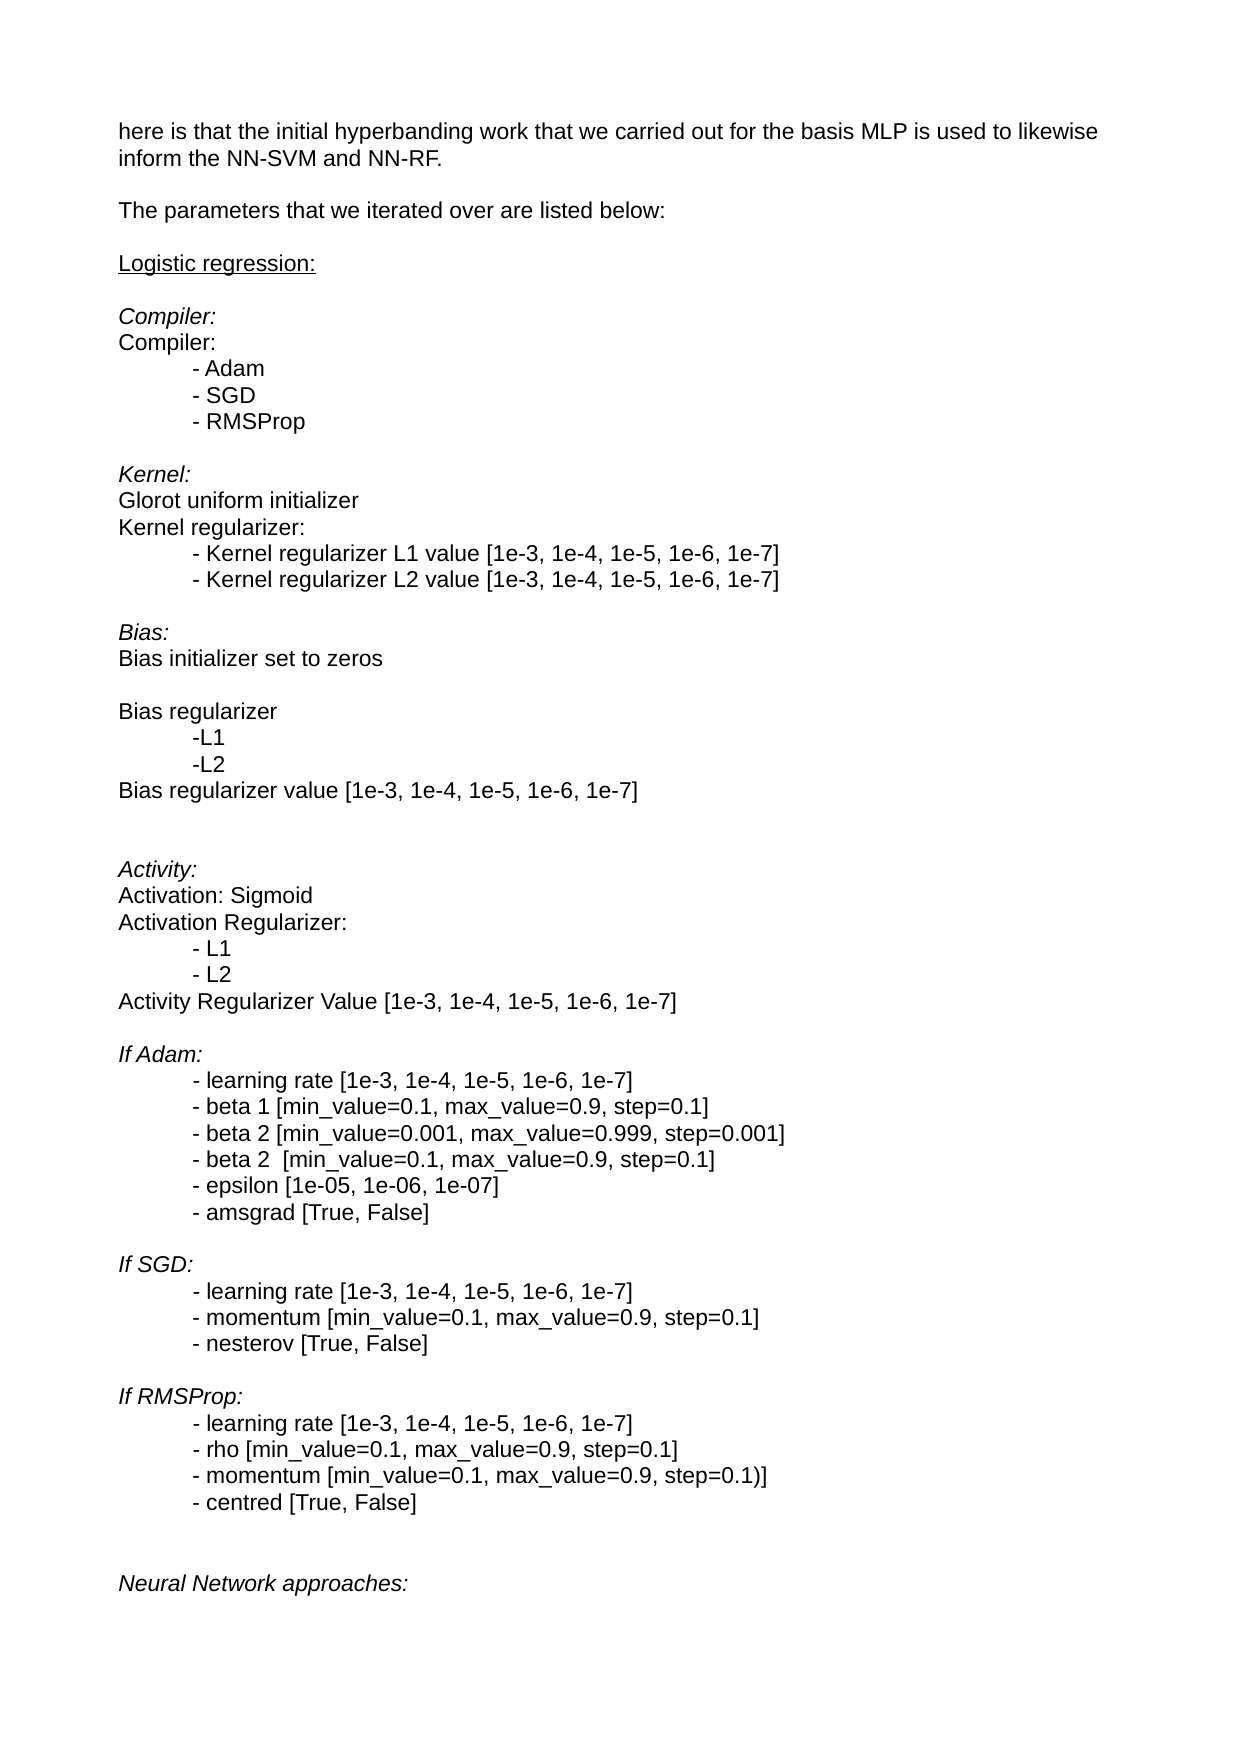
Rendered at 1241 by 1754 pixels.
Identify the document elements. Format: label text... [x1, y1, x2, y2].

text - nesterov [True, False] [192, 1330, 1122, 1357]
text - beta 2 [min_value=0.1, max_value=0.9, step=0.1] [192, 1146, 1122, 1172]
text Bias regularizer value [1e-3, 1e-4, 1e-5, 1e-6, 1e-7] [118, 777, 1122, 803]
text - SGD [192, 382, 1122, 408]
text If Adam: [118, 1041, 1122, 1067]
text - amsgrad [True, False] [192, 1199, 1122, 1225]
text - L2 [192, 961, 1122, 988]
text - centred [True, False] [192, 1488, 1122, 1515]
text Kernel: [118, 461, 1122, 487]
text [118, 118, 1122, 171]
text Bias initializer set to zeros [118, 645, 1122, 672]
text - beta 1 [min_value=0.1, max_value=0.9, step=0.1] [192, 1093, 1122, 1119]
text Activation Regularizer: [118, 909, 1122, 935]
text If RMSProp: [118, 1383, 1122, 1409]
text - momentum [min_value=0.1, max_value=0.9, step=0.1] [192, 1304, 1122, 1330]
text - RMSProp [192, 408, 1122, 434]
text - learning rate [1e-3, 1e-4, 1e-5, 1e-6, 1e-7] [118, 1067, 1122, 1093]
text Compiler: [118, 329, 1122, 355]
text Compiler: [118, 303, 1122, 329]
text - momentum [min_value=0.1, max_value=0.9, step=0.1)] [192, 1462, 1122, 1488]
text Kernel regularizer: [118, 513, 1122, 540]
text Bias: [118, 619, 1122, 645]
text - Adam [192, 355, 1122, 382]
text Activity: [118, 856, 1122, 882]
text The parameters that we iterated over are listed below: [118, 197, 1122, 223]
text - learning rate [1e-3, 1e-4, 1e-5, 1e-6, 1e-7] [118, 1409, 1122, 1436]
text Bias regularizer [118, 698, 1122, 724]
text - Kernel regularizer L1 value [1e-3, 1e-4, 1e-5, 1e-6, 1e-7] [192, 540, 1122, 566]
text -L2 [192, 751, 1122, 777]
text - beta 2 [min_value=0.001, max_value=0.999, step=0.001] [192, 1119, 1122, 1146]
text - epsilon [1e-05, 1e-06, 1e-07] [192, 1172, 1122, 1199]
text Neural Network approaches: [118, 1570, 1122, 1596]
text - L1 [192, 935, 1122, 961]
text - learning rate [1e-3, 1e-4, 1e-5, 1e-6, 1e-7] [192, 1278, 1122, 1304]
text Activation: Sigmoid [118, 882, 1122, 909]
text If SGD: [118, 1251, 1122, 1278]
text -L1 [192, 724, 1122, 751]
text Glorot uniform initializer [118, 487, 1122, 513]
text - Kernel regularizer L2 value [1e-3, 1e-4, 1e-5, 1e-6, 1e-7] [192, 566, 1122, 592]
text Logistic regression: [118, 250, 1122, 276]
text Activity Regularizer Value [1e-3, 1e-4, 1e-5, 1e-6, 1e-7] [118, 988, 1122, 1014]
text - rho [min_value=0.1, max_value=0.9, step=0.1] [192, 1436, 1122, 1462]
